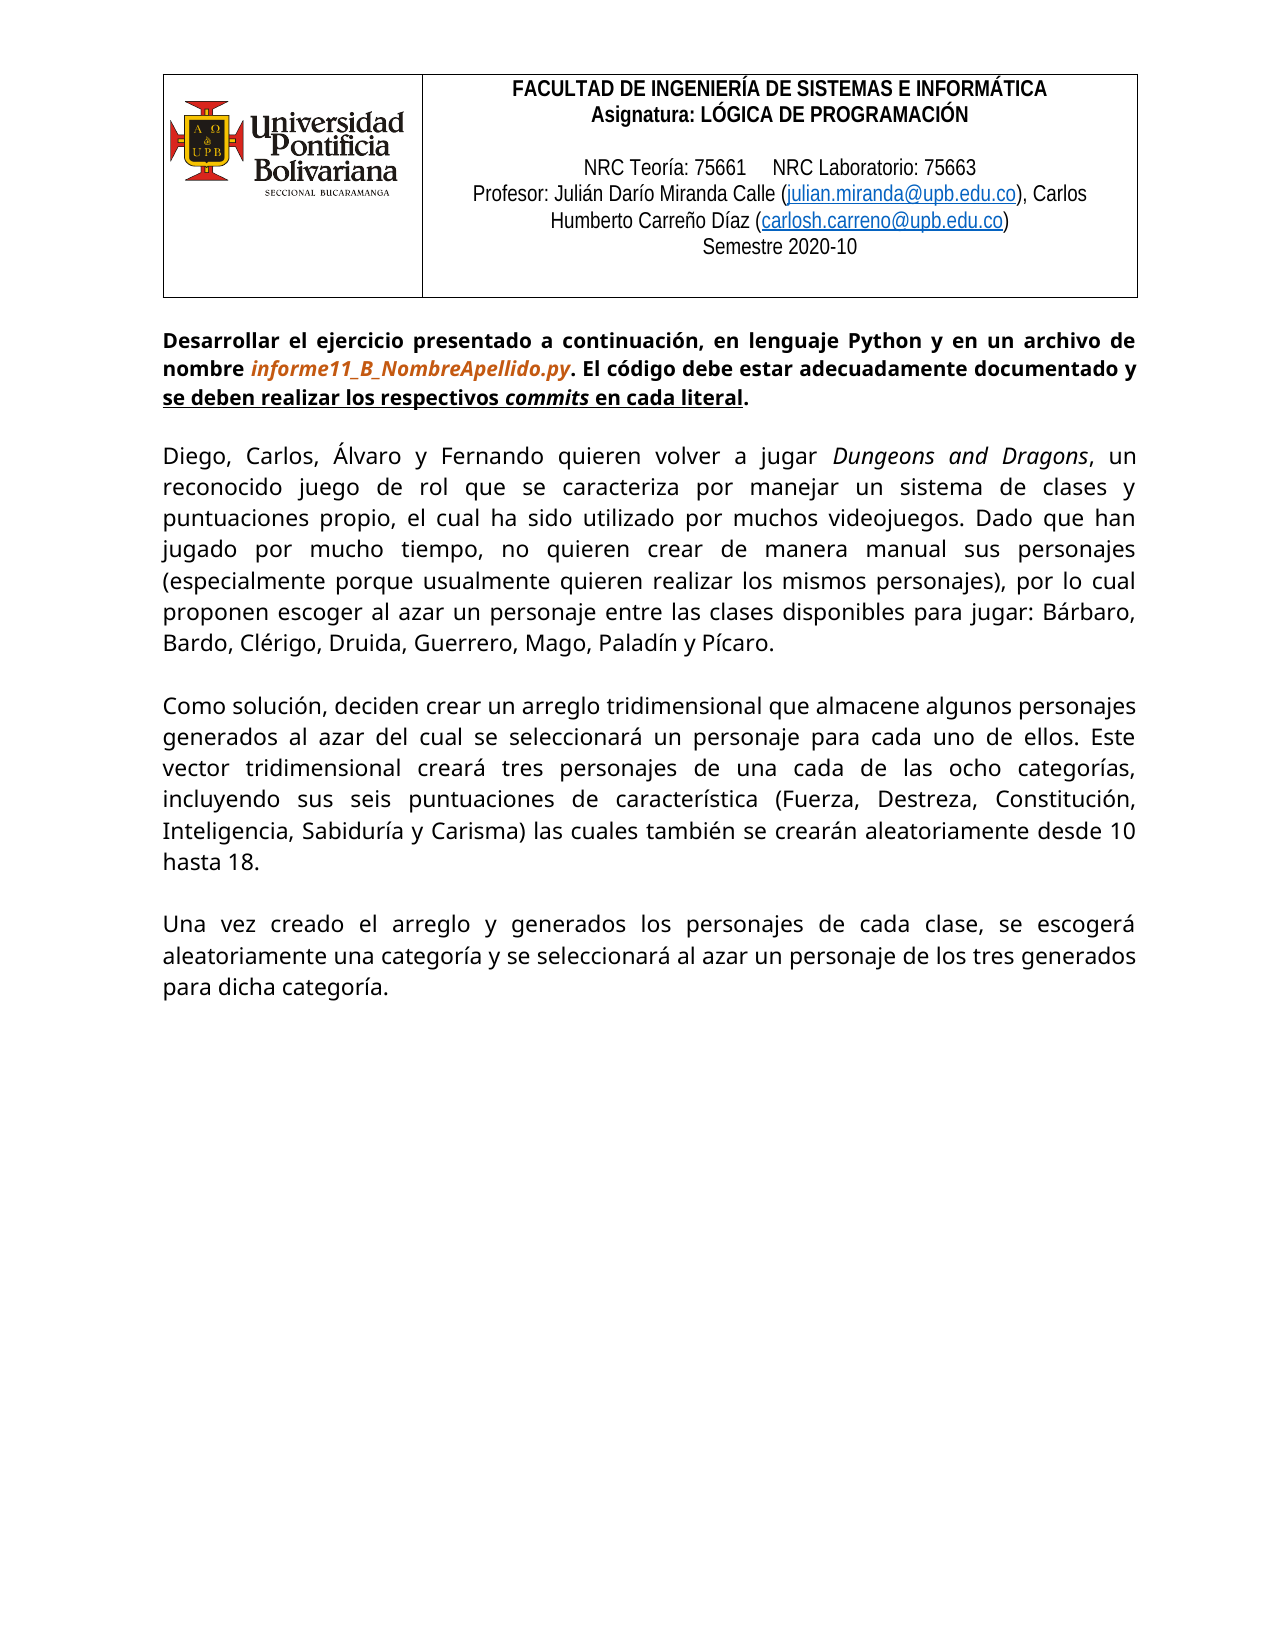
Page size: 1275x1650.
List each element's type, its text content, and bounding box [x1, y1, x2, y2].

text Una vez creado el arreglo y generados los personajes de cada clase, se escogerá aleatoriamente una categoría y se seleccionará al azar un personaje de los tres generados para dicha categoría. [162, 908, 1137, 1002]
picture [170, 101, 404, 196]
text Desarrollar el ejercicio presentado a continuación, en lenguaje Python y en un archivo de nombre informe11_B_NombreApellido.py. El código debe estar adecuadamente documentado y se deben realizar los respectivos commits en cada literal. [162, 326, 1137, 411]
text Como solución, deciden crear un arreglo tridimensional que almacene algunos personajes generados al azar del cual se seleccionará un personaje para cada uno de ellos. Este vector tridimensional creará tres personajes de una cada de las ocho categorías, incluyendo sus seis puntuaciones de característica (Fuerza, Destreza, Constitución, Inteligencia, Sabiduría y Carisma) las cuales también se crearán aleatoriamente desde 10 hasta 18. [162, 689, 1137, 877]
text Diego, Carlos, Álvaro y Fernando quieren volver a jugar Dungeons and Dragons, un reconocido juego de rol que se caracteriza por manejar un sistema de clases y puntuaciones propio, el cual ha sido utilizado por muchos videojuegos. Dado que han jugado por mucho tiempo, no quieren crear de manera manual sus personajes (especialmente porque usualmente quieren realizar los mismos personajes), por lo cual proponen escoger al azar un personaje entre las clases disponibles para jugar: Bárbaro, Bardo, Clérigo, Druida, Guerrero, Mago, Paladín y Pícaro. [162, 439, 1137, 658]
